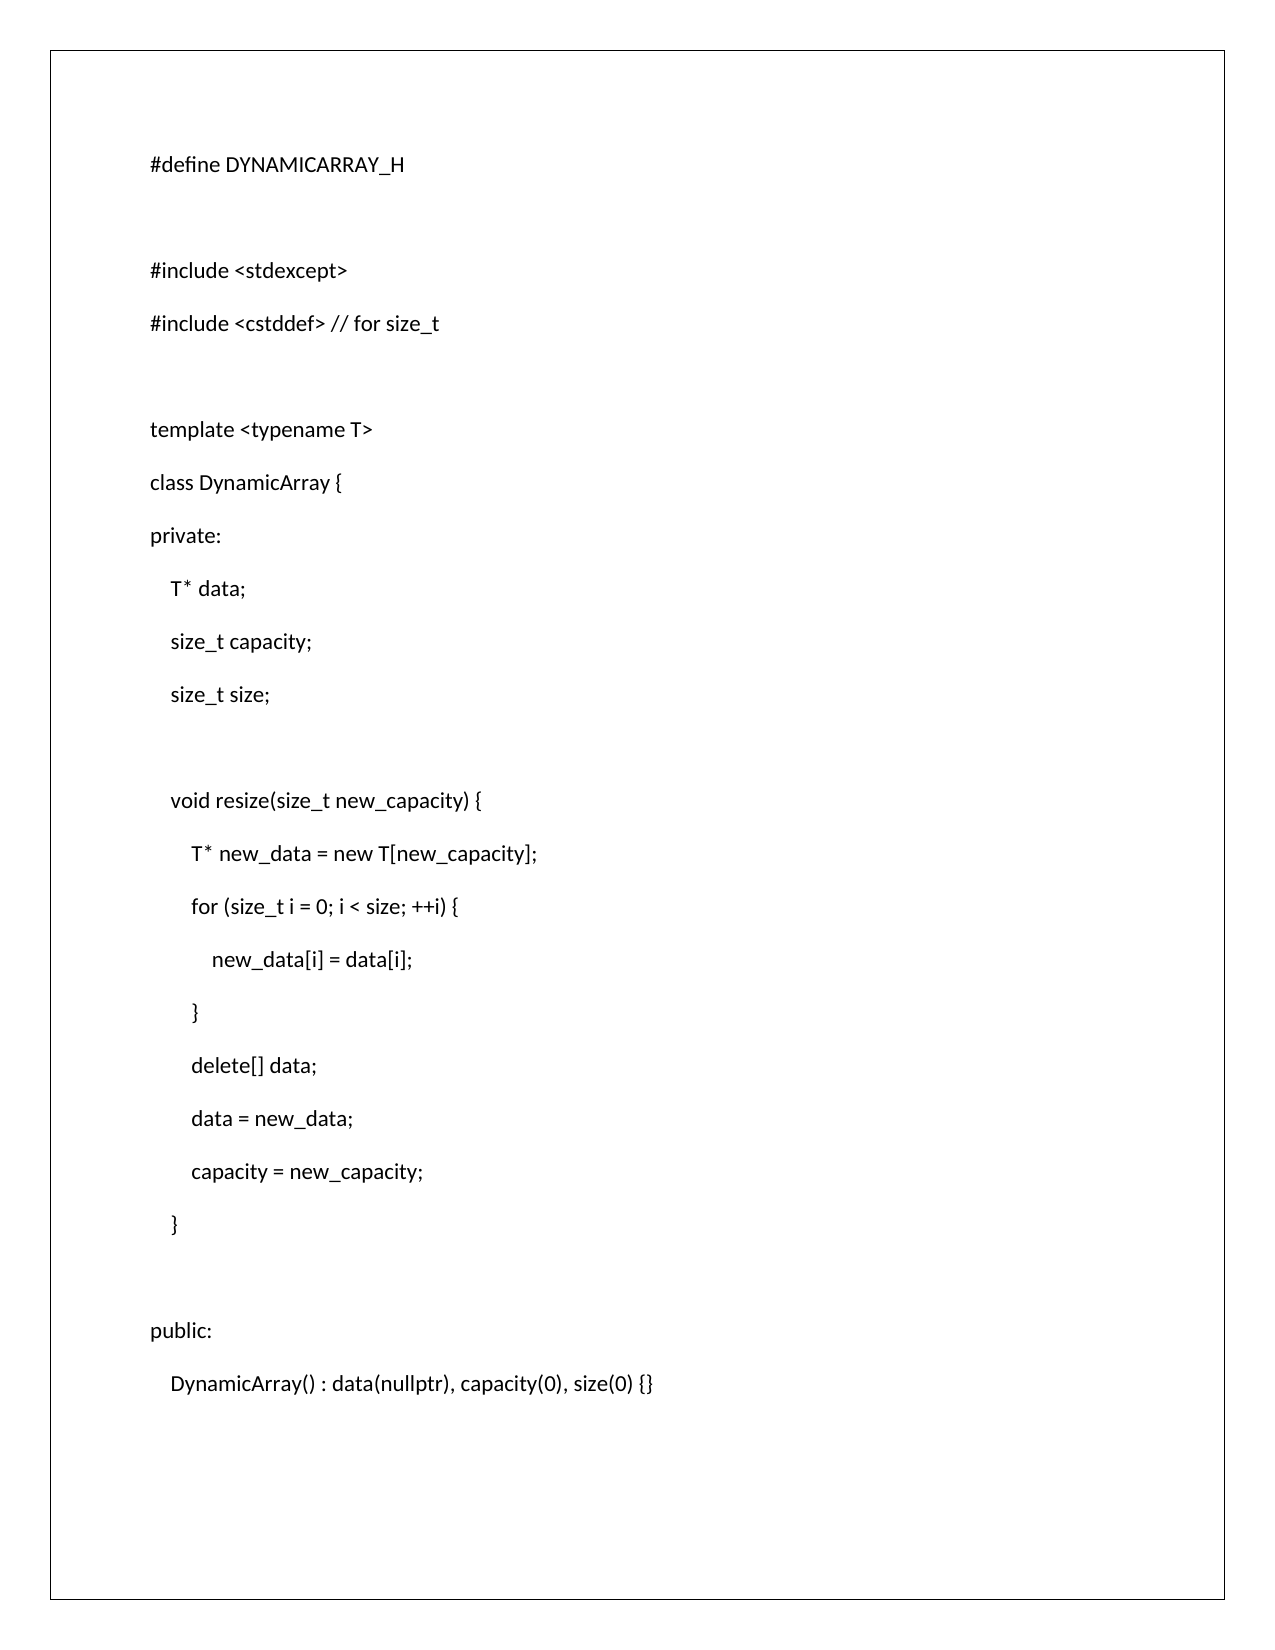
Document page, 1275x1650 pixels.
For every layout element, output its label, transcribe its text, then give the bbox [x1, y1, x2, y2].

text void resize(size_t new_capacity) { [150, 786, 1125, 814]
text T* new_data = new T[new_capacity]; [150, 839, 1125, 867]
text size_t capacity; [150, 627, 1125, 655]
text size_t size; [150, 680, 1125, 708]
text #define DYNAMICARRAY_H [150, 150, 1125, 178]
text delete[] data; [150, 1051, 1125, 1079]
text template <typename T> [150, 415, 1125, 443]
text } [150, 1210, 1125, 1238]
text public: [150, 1316, 1125, 1344]
text data = new_data; [150, 1104, 1125, 1132]
text new_data[i] = data[i]; [150, 945, 1125, 973]
text #include <cstddef> // for size_t [150, 309, 1125, 337]
text class DynamicArray { [150, 468, 1125, 496]
text for (size_t i = 0; i < size; ++i) { [150, 892, 1125, 920]
text } [150, 998, 1125, 1026]
text capacity = new_capacity; [150, 1157, 1125, 1185]
text DynamicArray() : data(nullptr), capacity(0), size(0) {} [150, 1369, 1125, 1397]
text T* data; [150, 574, 1125, 602]
text #include <stdexcept> [150, 256, 1125, 284]
text private: [150, 521, 1125, 549]
